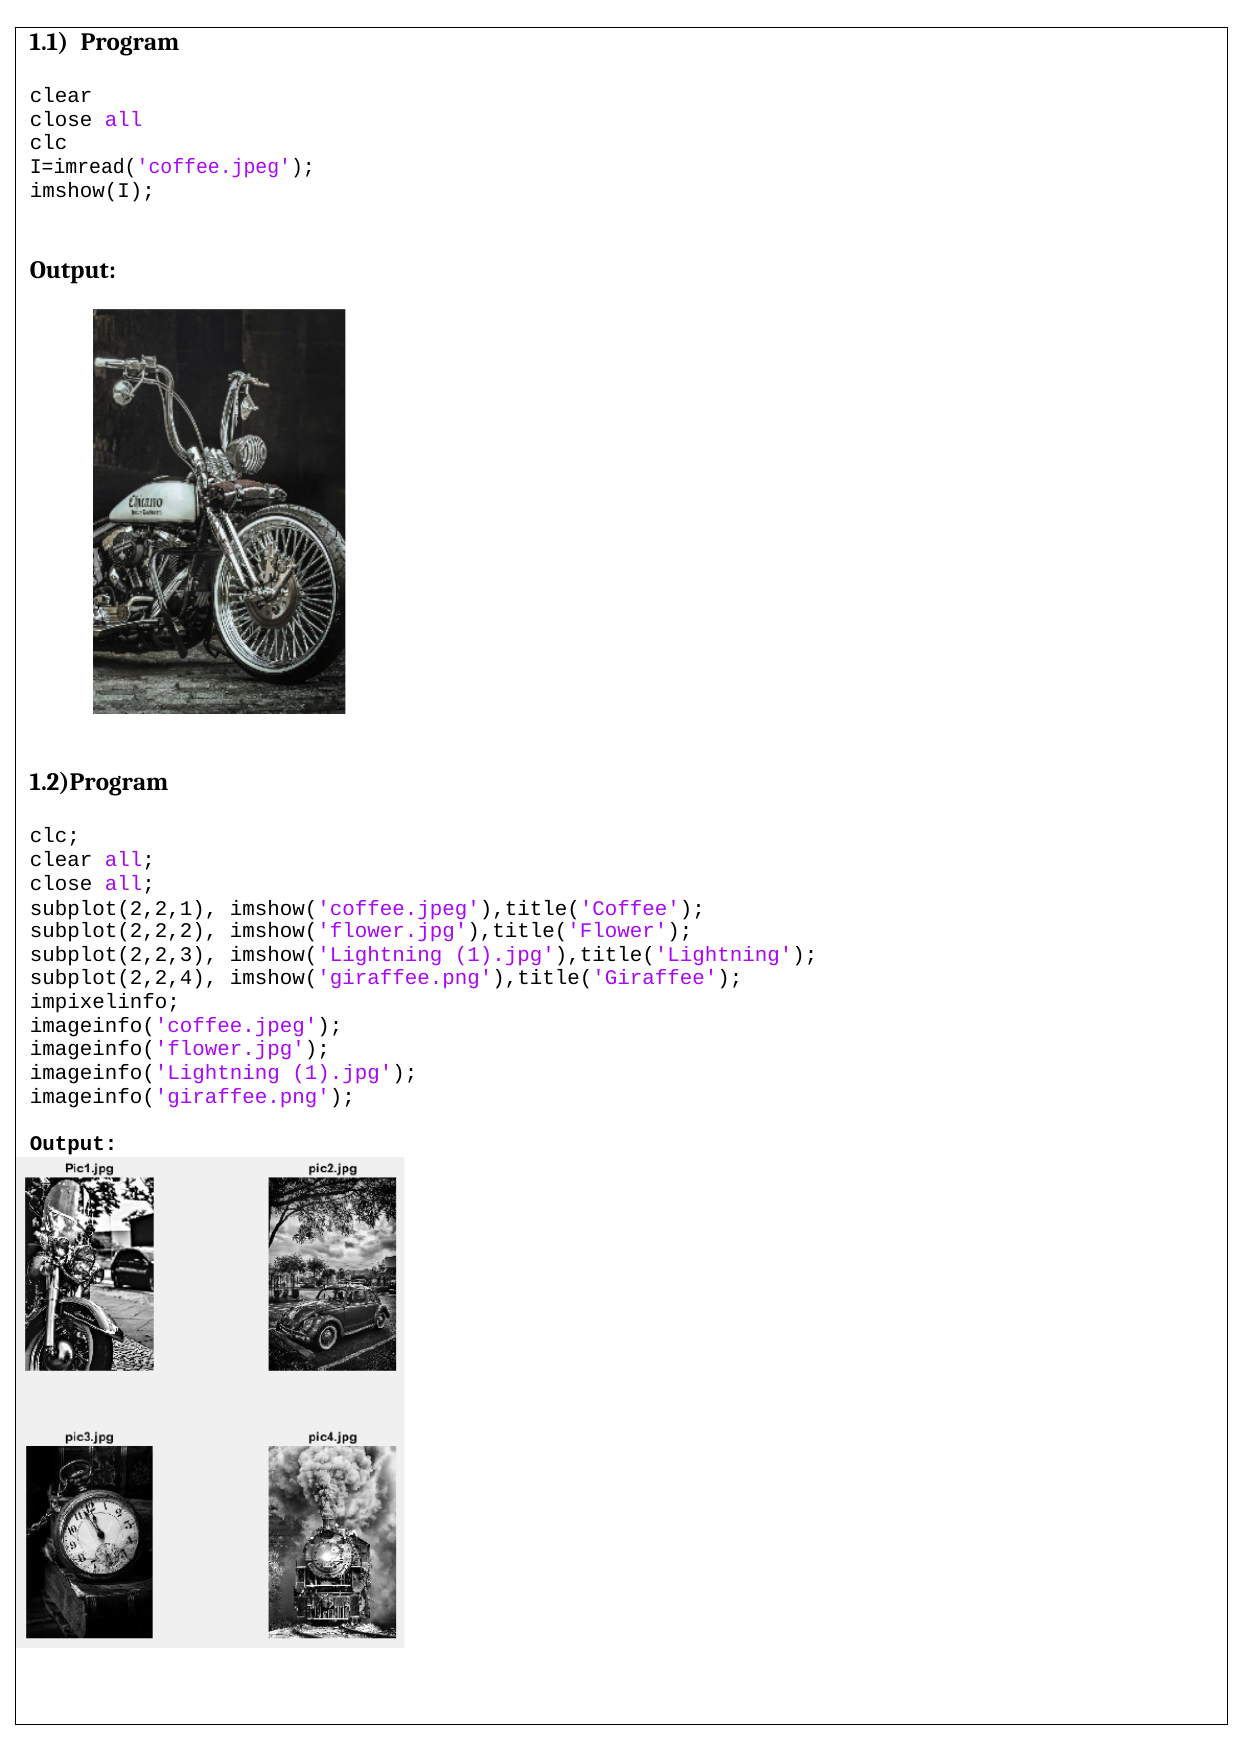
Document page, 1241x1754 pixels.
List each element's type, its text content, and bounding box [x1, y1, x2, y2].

list Program [29, 28, 1227, 56]
text subplot(2,2,2), imshow('flower.jpg'),title('Flower'); subplot(2,2,3), imshow('Lightning (1).jpg'),title('Lightning'); subplot(2,2,4), imshow('giraffee.png'),title('Giraffee'); impixelinfo; [29, 920, 853, 1015]
text Output: [29, 1133, 1227, 1157]
text clear all; close all; [29, 849, 156, 896]
picture [16, 1157, 405, 1648]
text subplot(2,2,1), imshow('coffee.jpeg'),title('Coffee'); [29, 897, 1227, 920]
text 1.2)Program [29, 768, 1227, 797]
subtitle Output: [29, 256, 1227, 285]
text I=imread('coffee.jpeg'); imshow(I); [29, 156, 418, 203]
picture [93, 309, 346, 714]
text clc; [29, 825, 1227, 849]
text clear close all clc [29, 85, 143, 156]
text imageinfo('coffee.jpeg'); imageinfo('flower.jpg'); imageinfo('Lightning (1).jpg'); imageinfo('giraffee.png'); [29, 1015, 418, 1109]
